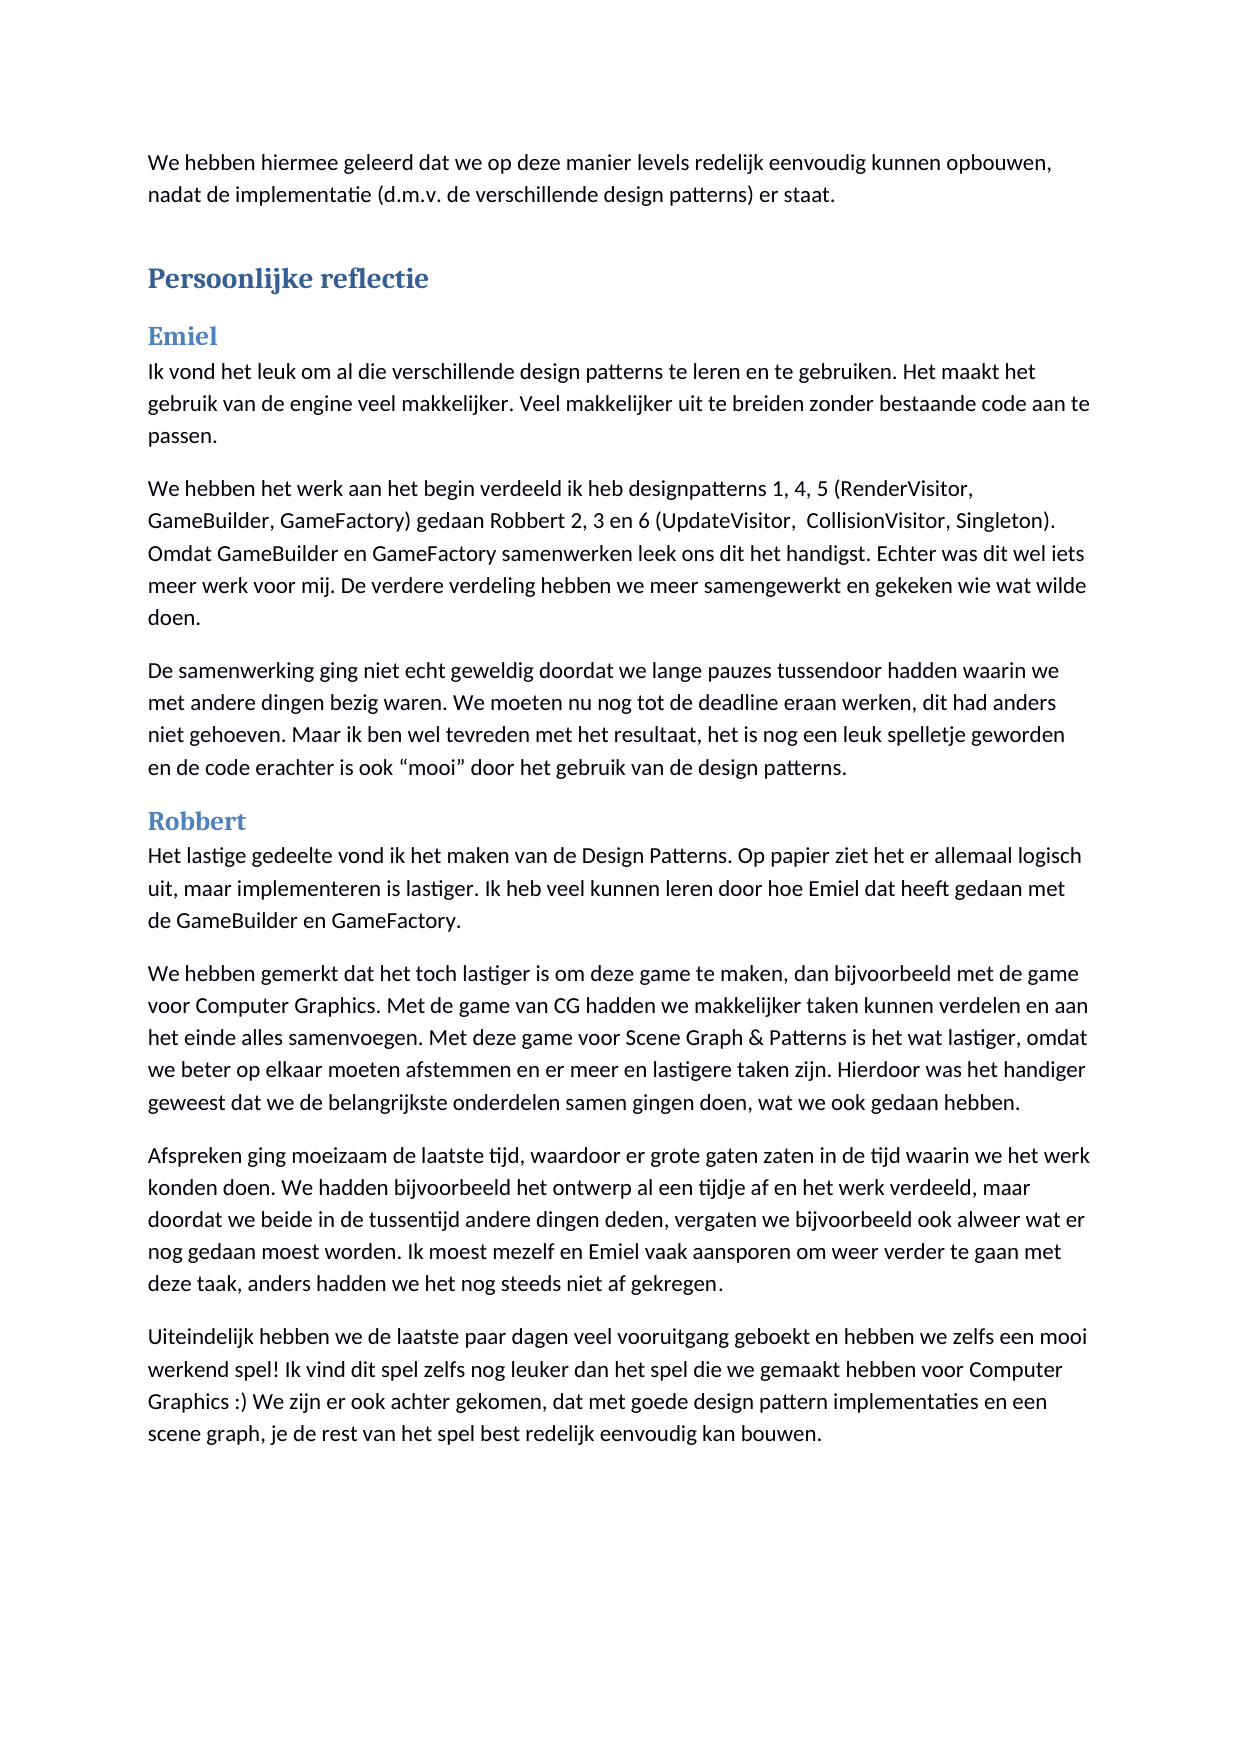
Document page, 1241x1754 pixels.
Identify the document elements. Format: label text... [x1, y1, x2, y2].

text We hebben hiermee geleerd dat we op deze manier levels redelijk eenvoudig kunnen opbouwen, nadat de implementatie (d.m.v. de verschillende design patterns) er staat. [148, 148, 1093, 208]
subtitle Robbert [148, 806, 1093, 837]
text Het lastige gedeelte vond ik het maken van de Design Patterns. Op papier ziet het er allemaal logisch uit, maar implementeren is lastiger. Ik heb veel kunnen leren door hoe Emiel dat heeft gedaan met de GameBuilder en GameFactory. [148, 842, 1093, 934]
text We hebben gemerkt dat het toch lastiger is om deze game te maken, dan bijvoorbeeld met de game voor Computer Graphics. Met de game van CG hadden we makkelijker taken kunnen verdelen en aan het einde alles samenvoegen. Met deze game voor Scene Graph & Patterns is het wat lastiger, omdat we beter op elkaar moeten afstemmen en er meer en lastigere taken zijn. Hierdoor was het handiger geweest dat we de belangrijkste onderdelen samen gingen doen, wat we ook gedaan hebben. [148, 959, 1093, 1116]
text Ik vond het leuk om al die verschillende design patterns te leren en te gebruiken. Het maakt het gebruik van de engine veel makkelijker. Veel makkelijker uit te breiden zonder bestaande code aan te passen. [148, 357, 1093, 449]
subtitle Emiel [148, 321, 1093, 352]
text Uiteindelijk hebben we de laatste paar dagen veel vooruitgang geboekt en hebben we zelfs een mooi werkend spel! Ik vind dit spel zelfs nog leuker dan het spel die we gemaakt hebben voor Computer Graphics :) We zijn er ook achter gekomen, dat met goede design pattern implementaties en een scene graph, je de rest van het spel best redelijk eenvoudig kan bouwen. [148, 1322, 1093, 1447]
text Afspreken ging moeizaam de laatste tijd, waardoor er grote gaten zaten in de tijd waarin we het werk konden doen. We hadden bijvoorbeeld het ontwerp al een tijdje af en het werk verdeeld, maar doordat we beide in de tussentijd andere dingen deden, vergaten we bijvoorbeeld ook alweer wat er nog gedaan moest worden. Ik moest mezelf en Emiel vaak aansporen om weer verder te gaan met deze taak, anders hadden we het nog steeds niet af gekregen. [148, 1141, 1093, 1297]
text We hebben het werk aan het begin verdeeld ik heb designpatterns 1, 4, 5 (RenderVisitor, GameBuilder, GameFactory) gedaan Robbert 2, 3 en 6 (UpdateVisitor, CollisionVisitor, Singleton). Omdat GameBuilder en GameFactory samenwerken leek ons dit het handigst. Echter was dit wel iets meer werk voor mij. De verdere verdeling hebben we meer samengewerkt en gekeken wie wat wilde doen. [148, 474, 1093, 631]
text De samenwerking ging niet echt geweldig doordat we lange pauzes tussendoor hadden waarin we met andere dingen bezig waren. We moeten nu nog tot de deadline eraan werken, dit had anders niet gehoeven. Maar ik ben wel tevreden met het resultaat, het is nog een leuk spelletje geworden en de code erachter is ook “mooi” door het gebruik van de design patterns. [148, 656, 1093, 781]
subtitle Persoonlijke reflectie [148, 262, 1093, 296]
